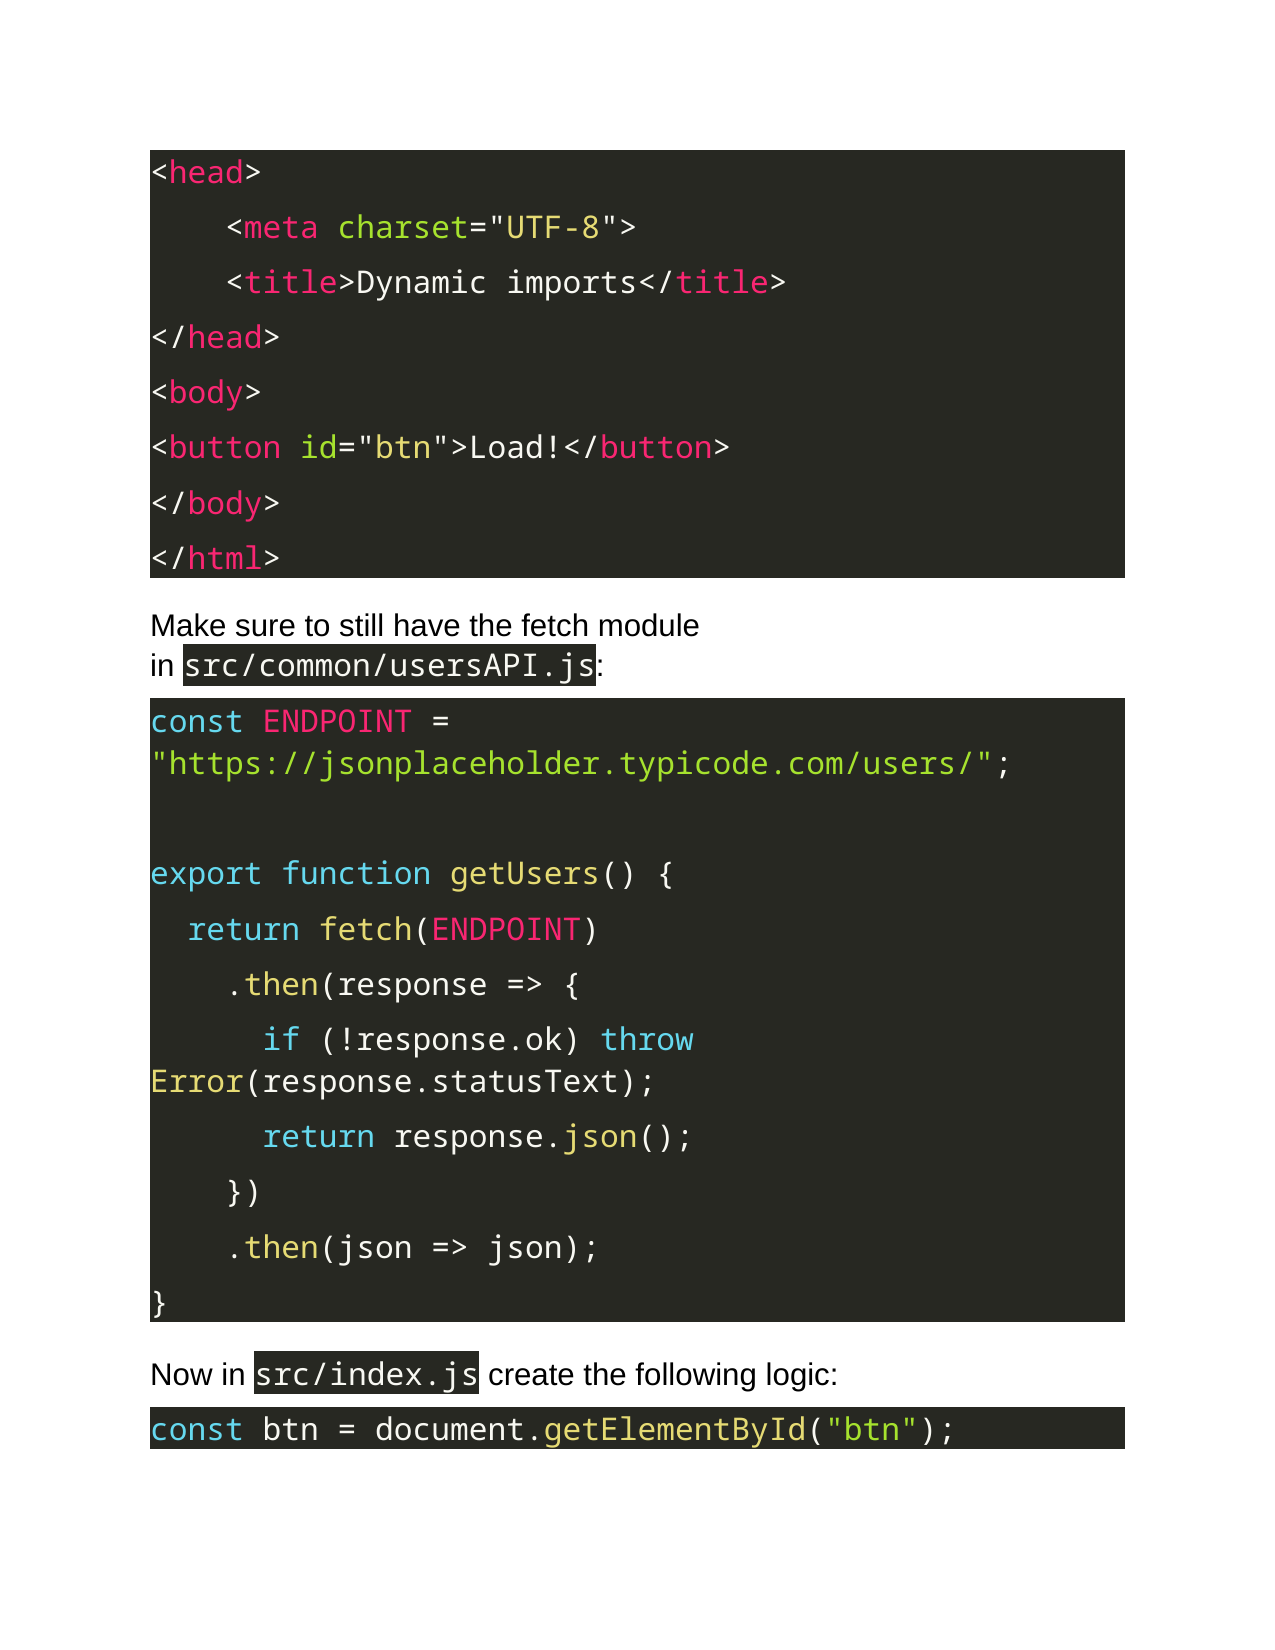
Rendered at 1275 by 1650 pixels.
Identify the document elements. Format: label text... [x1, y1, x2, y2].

text .then(response => { [150, 962, 1125, 1004]
text <head> [150, 150, 1125, 193]
text const ENDPOINT = "https://jsonplaceholder.typicode.com/users/"; [150, 698, 1125, 784]
text Make sure to still have the fetch module in src/common/usersAPI.js: [150, 607, 1125, 686]
text } [150, 1280, 1125, 1322]
text </head> [150, 315, 1125, 358]
text }) [150, 1169, 1125, 1212]
text return response.json(); [150, 1114, 1125, 1157]
text <title>Dynamic imports</title> [150, 260, 1125, 303]
text Now in src/index.js create the following logic: [150, 1351, 254, 1394]
text <button id="btn">Load!</button> [150, 426, 1125, 468]
text return fetch(ENDPOINT) [150, 906, 1125, 949]
text </body> [150, 481, 1125, 523]
text <meta charset="UTF-8"> [150, 205, 1125, 248]
text const btn = document.getElementById("btn"); [150, 1407, 1125, 1449]
text </html> [150, 536, 1125, 578]
text .then(json => json); [150, 1224, 1125, 1267]
text Now in src/index.js create the following logic: [479, 1351, 1125, 1394]
text <body> [150, 370, 1125, 413]
text if (!response.ok) throw Error(response.statusText); [150, 1017, 1125, 1102]
text export function getUsers() { [150, 851, 1125, 894]
